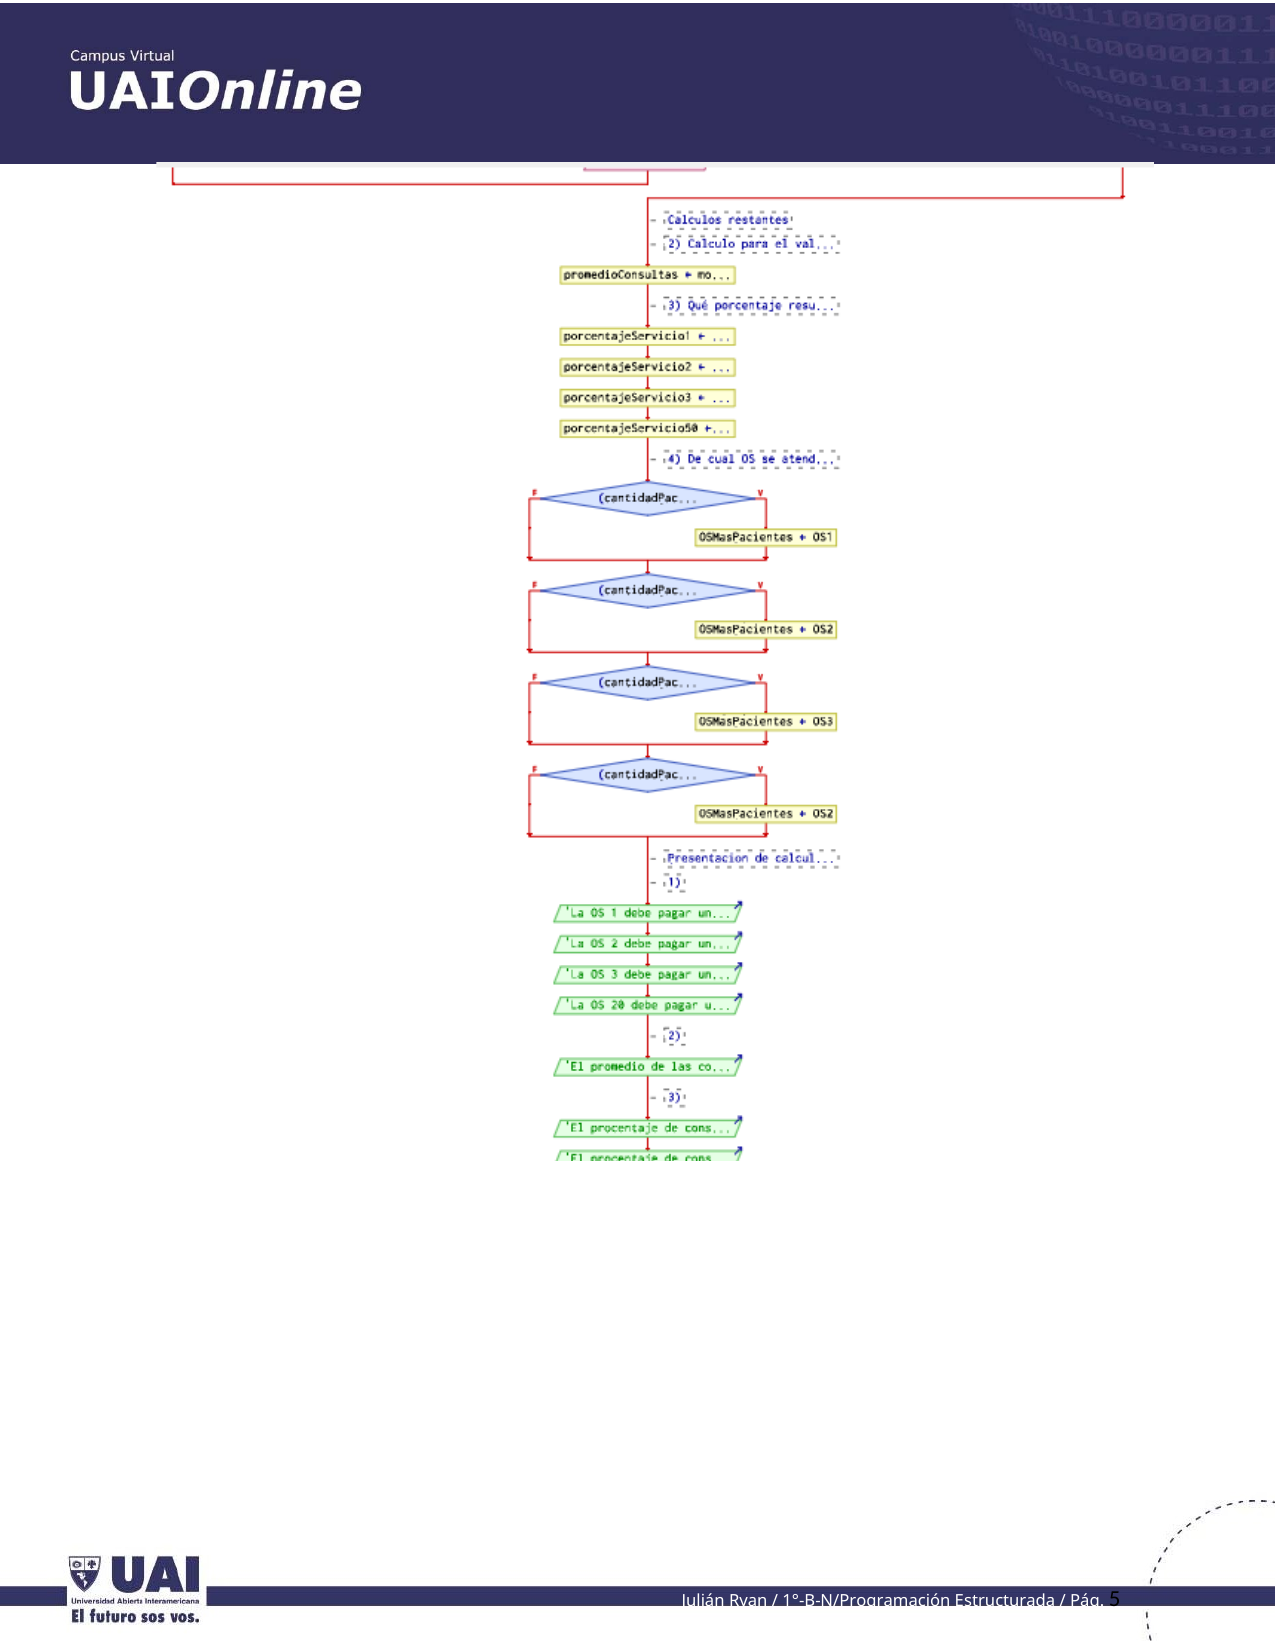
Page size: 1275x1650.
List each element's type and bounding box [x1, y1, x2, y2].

picture [0, 3, 1275, 1161]
picture [0, 1492, 1275, 1641]
